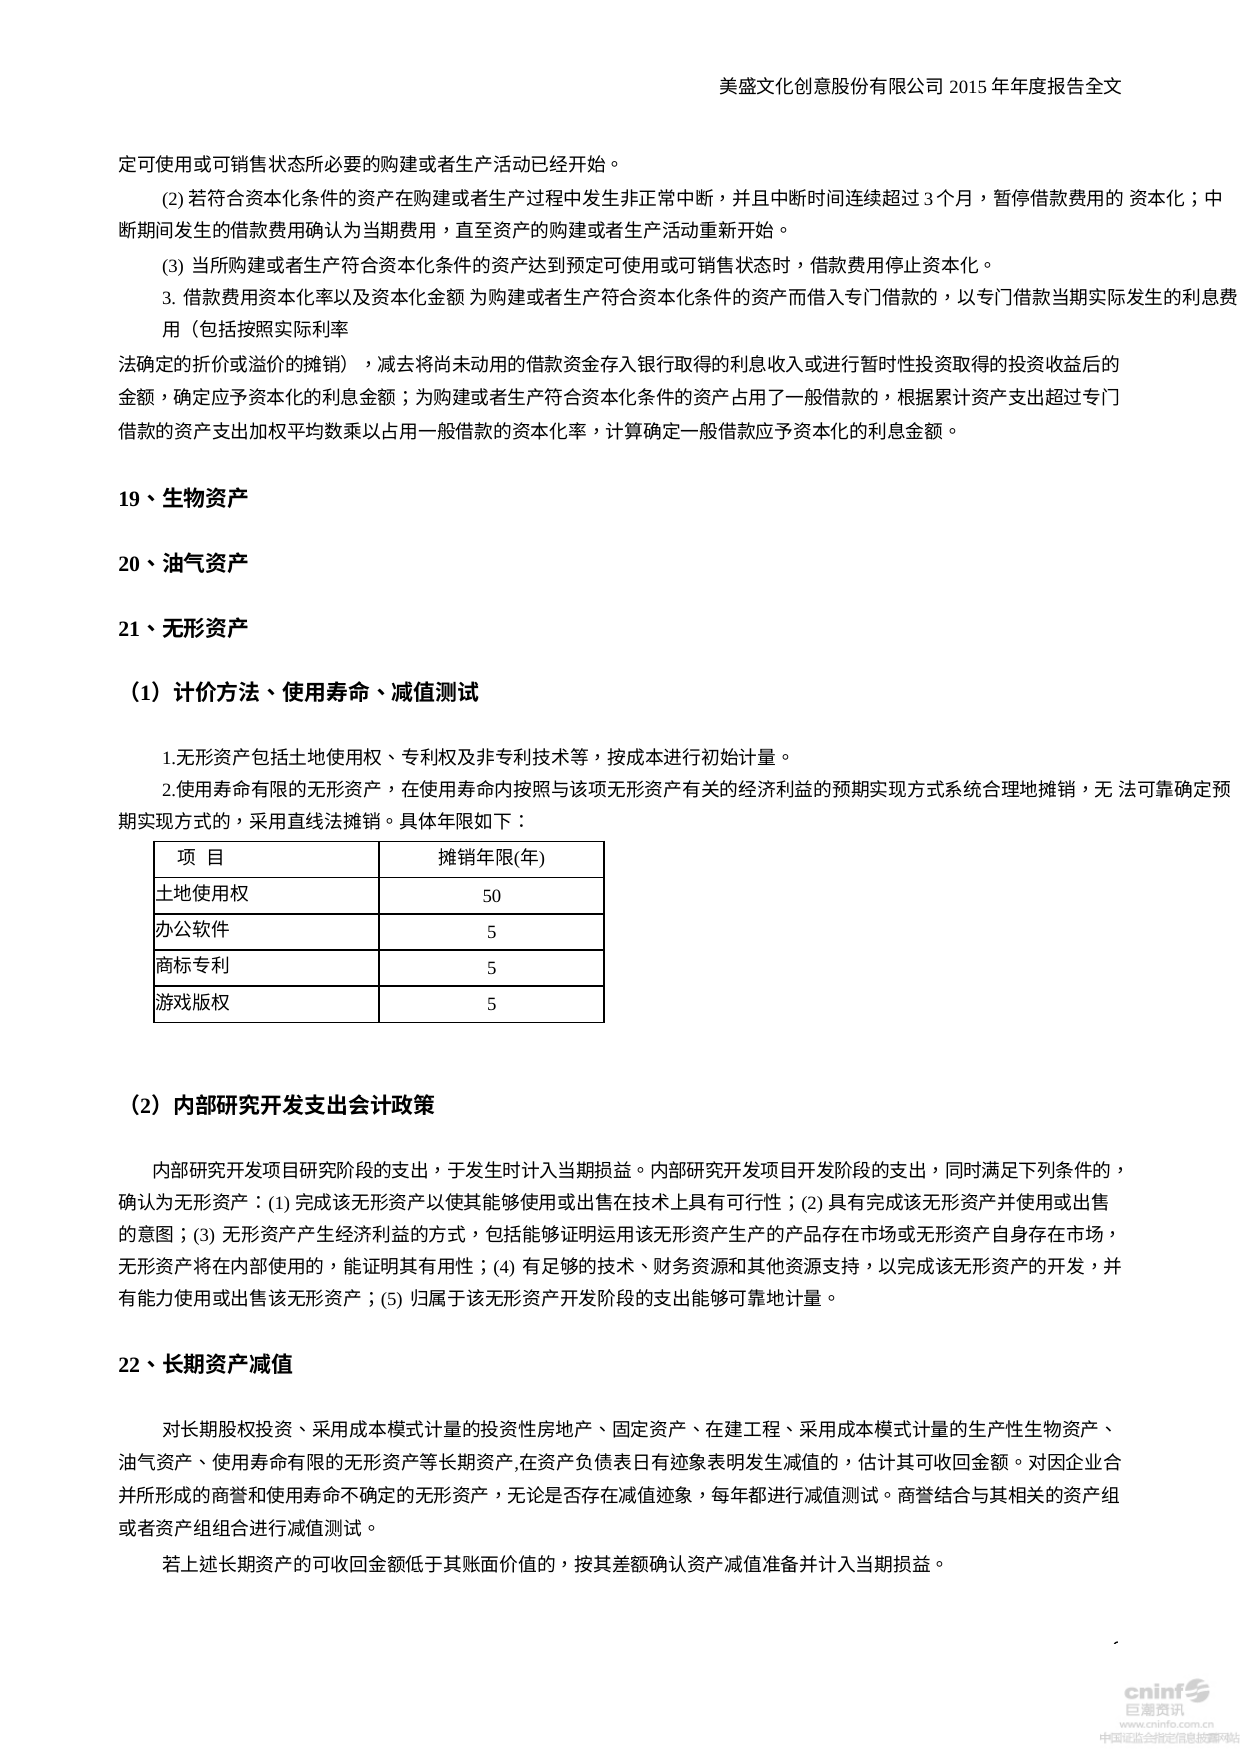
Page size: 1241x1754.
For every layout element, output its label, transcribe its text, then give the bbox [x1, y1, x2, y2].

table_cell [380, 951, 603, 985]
subtitle 20、油气资产 [118, 548, 1240, 578]
subtitle （1）计价方法、使用寿命、减值测试 [118, 677, 1240, 707]
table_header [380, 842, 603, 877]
text (2) 若符合资本化条件的资产在购建或者生产过程中发生非正常中断，并且中断时间连续超过3个月，暂停借款费用的 资本化；中断期间发生的借款费用确认为当期费用，直至资产的购建或者生产活动重新开始。 [118, 185, 1240, 243]
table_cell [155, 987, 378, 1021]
subtitle 19、生物资产 [118, 483, 1240, 513]
text 内部研究开发项目研究阶段的支出，于发生时计入当期损益。内部研究开发项目开发阶段的支出，同时满足下列条件的， 确认为无形资产：(1) 完成该无形资产以使其能够使用或出售在技术上具有可行性；(2) 具有完成该无形资产并使用或出售 的意图；(3) 无形资产产生经济利益的方式，包括能够证明运用该无形资产生产的产品存在市场或无形资产自身存在市场， 无形资产将在内部使用的，能证明其有用性；(4) 有足够的技术、财务资源和其他资源支持，以完成该无形资产的开发，并 有能力使用或出售该无形资产；(5) 归属于该无形资产开发阶段的支出能够可靠地计量。 [118, 1157, 1133, 1311]
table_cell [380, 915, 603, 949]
text (3) 当所购建或者生产符合资本化条件的资产达到预定可使用或可销售状态时，借款费用停止资本化。 [162, 252, 1240, 278]
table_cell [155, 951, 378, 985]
text 法确定的折价或溢价的摊销），减去将尚未动用的借款资金存入银行取得的利息收入或进行暂时性投资取得的投资收益后的 金额，确定应予资本化的利息金额；为购建或者生产符合资本化条件的资产占用了一般借款的，根据累计资产支出超过专门 借款的资产支出加权平均数乘以占用一般借款的资本化率，计算确定一般借款应予资本化的利息金额。 [118, 351, 1122, 443]
text 对长期股权投资、采用成本模式计量的投资性房地产、固定资产、在建工程、采用成本模式计量的生产性生物资产、 油气资产、使用寿命有限的无形资产等长期资产,在资产负债表日有迹象表明发生减值的，估计其可收回金额。对因企业合 并所形成的商誉和使用寿命不确定的无形资产，无论是否存在减值迹象，每年都进行减值测试。商誉结合与其相关的资产组 或者资产组组合进行减值测试。 [118, 1416, 1122, 1541]
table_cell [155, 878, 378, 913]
picture [1099, 1673, 1241, 1754]
text 定可使用或可销售状态所必要的购建或者生产活动已经开始。 [118, 152, 1240, 177]
subtitle （2）内部研究开发支出会计政策 [118, 1090, 1240, 1120]
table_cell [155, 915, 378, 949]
text 1.无形资产包括土地使用权、专利权及非专利技术等，按成本进行初始计量。 [162, 745, 1240, 770]
subtitle 21、无形资产 [118, 613, 1240, 642]
text 若上述长期资产的可收回金额低于其账面价值的，按其差额确认资产减值准备并计入当期损益。 [162, 1551, 1240, 1576]
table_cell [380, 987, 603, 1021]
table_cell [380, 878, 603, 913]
text 2.使用寿命有限的无形资产，在使用寿命内按照与该项无形资产有关的经济利益的预期实现方式系统合理地摊销，无 法可靠确定预期实现方式的，采用直线法摊销。具体年限如下： [118, 777, 1240, 834]
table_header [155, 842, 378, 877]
subtitle 22、长期资产减值 [118, 1349, 1240, 1378]
text 3. 借款费用资本化率以及资本化金额 为购建或者生产符合资本化条件的资产而借入专门借款的，以专门借款当期实际发生的利息费用（包括按照实际利率 [162, 284, 1240, 342]
